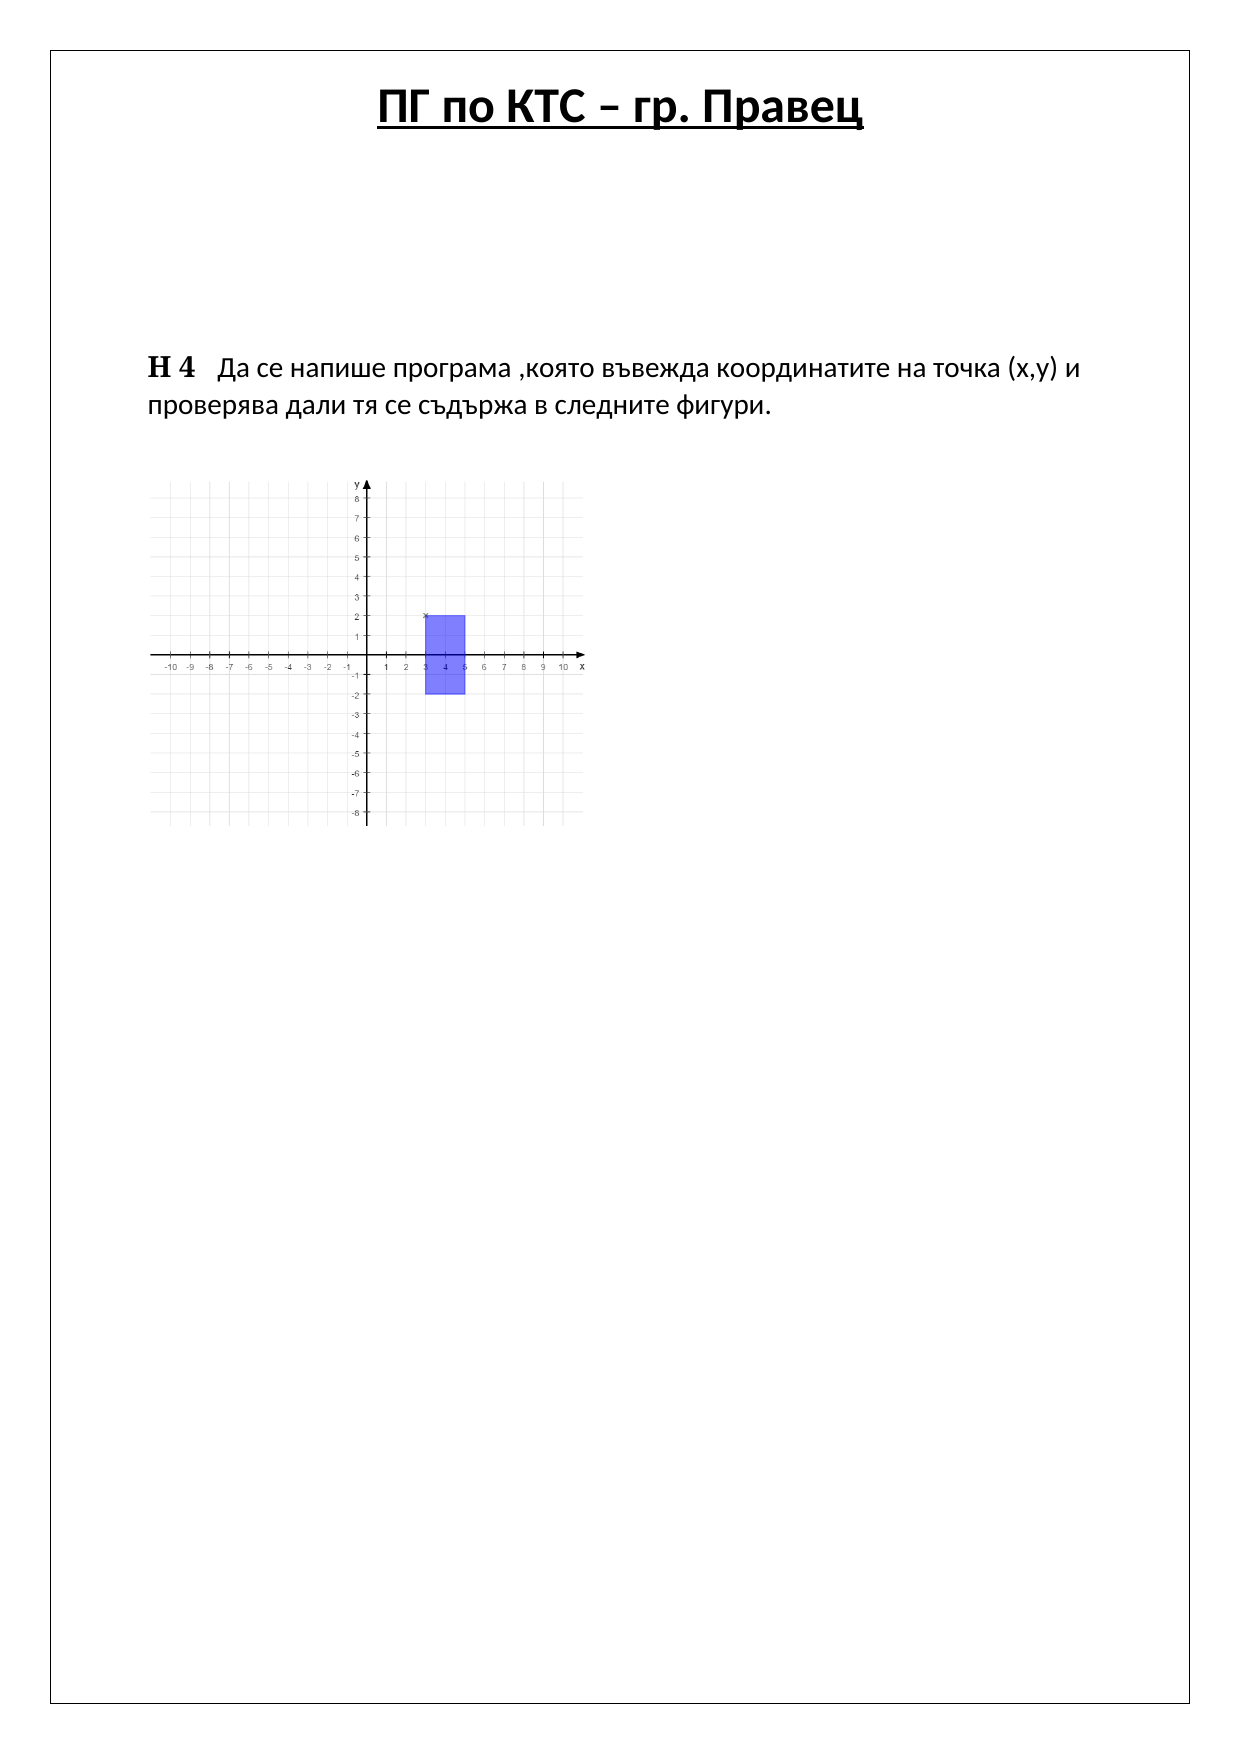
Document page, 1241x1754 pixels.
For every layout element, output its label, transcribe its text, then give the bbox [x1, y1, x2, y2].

picture [147, 474, 589, 826]
text H 4 Да се напише програма ,която въвежда координатите на точка (х,у) и проверява дали тя се съдържа в следните фигури. [147, 346, 1093, 421]
